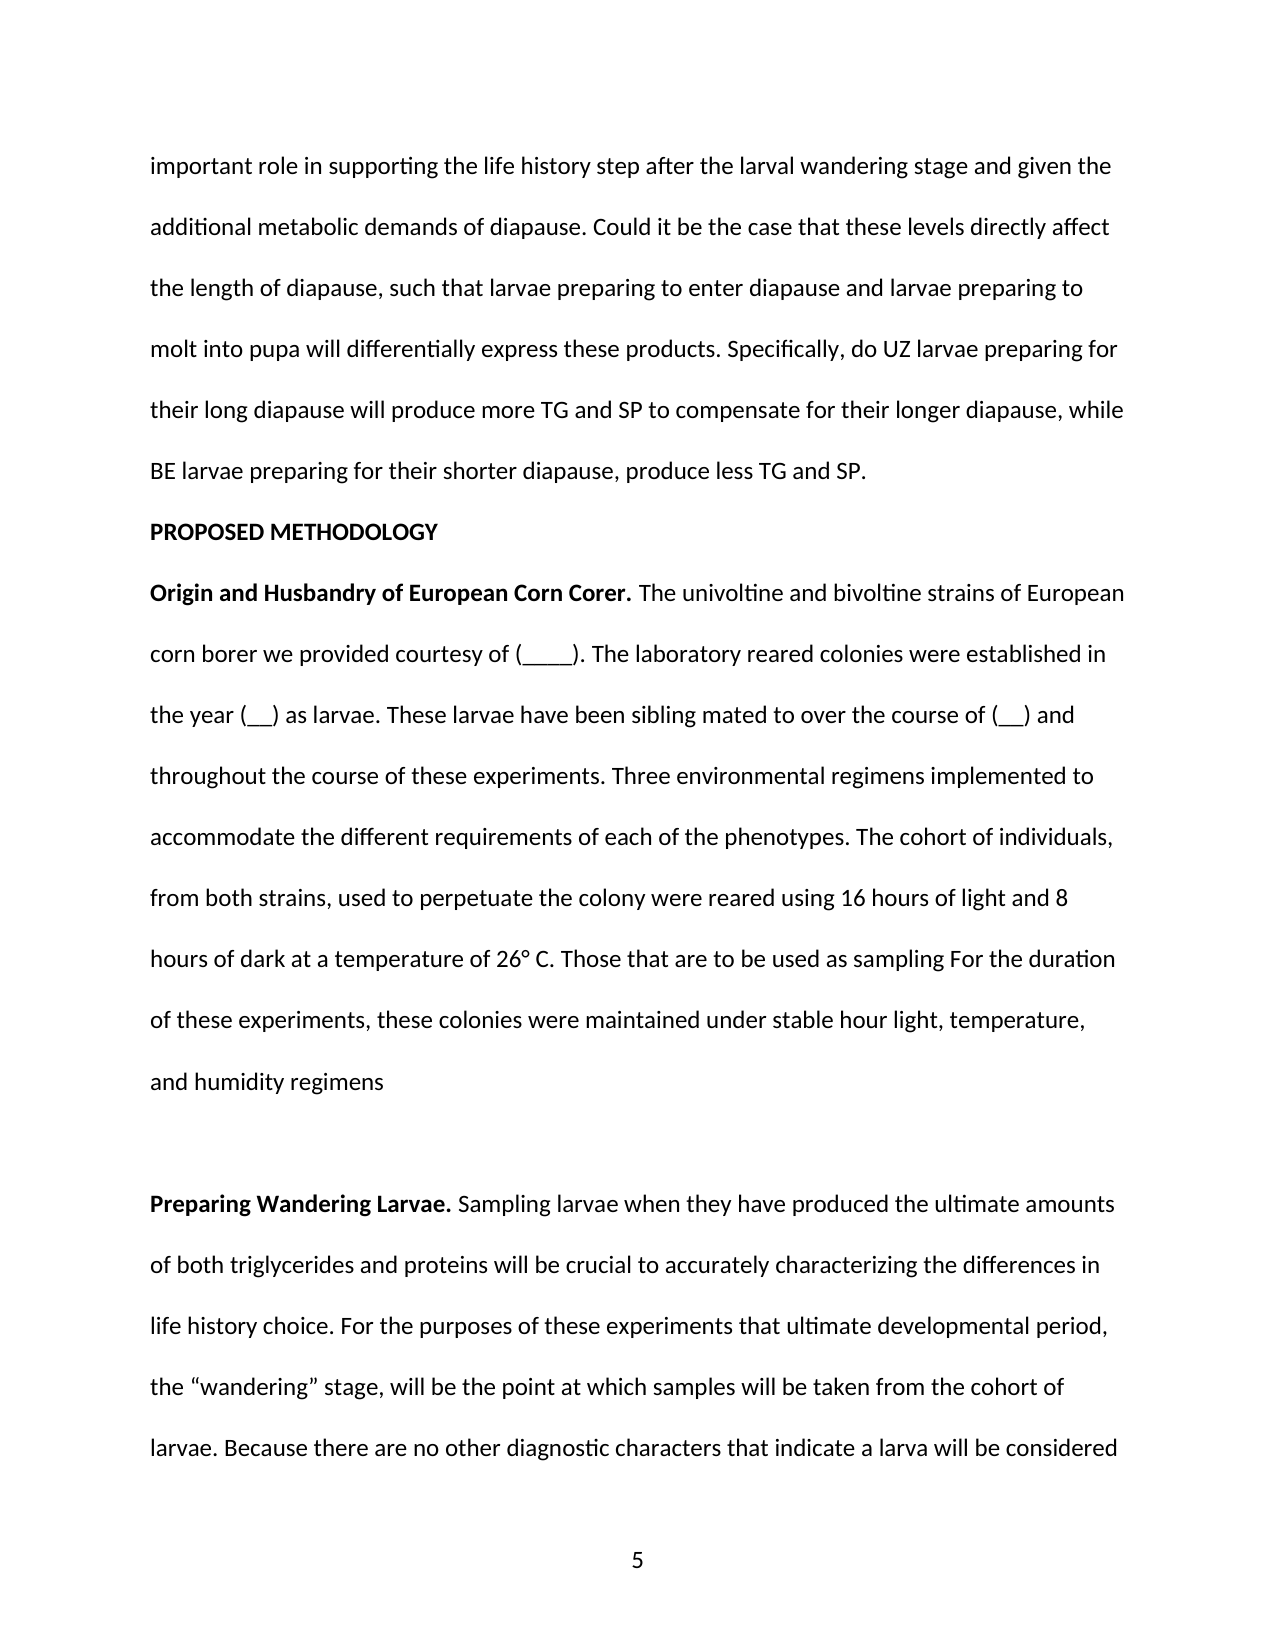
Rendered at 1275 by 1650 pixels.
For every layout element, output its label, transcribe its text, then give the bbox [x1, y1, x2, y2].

text Origin and Husbandry of European Corn Corer. The univoltine and bivoltine strains of European corn borer we provided courtesy of (____). The laboratory reared colonies were established in the year (__) as larvae. These larvae have been sibling mated to over the course of (__) and throughout the course of these experiments. Three environmental regimens implemented to accommodate the different requirements of each of the phenotypes. The cohort of individuals, from both strains, used to perpetuate the colony were reared using 16 hours of light and 8 hours of dark at a temperature of 26° C. Those that are to be used as sampling For the duration of these experiments, these colonies were maintained under stable hour light, temperature, and humidity regimens [150, 577, 1125, 1096]
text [150, 1188, 1125, 1462]
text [150, 150, 1125, 486]
text PROPOSED METHODOLOGY [150, 516, 1125, 547]
